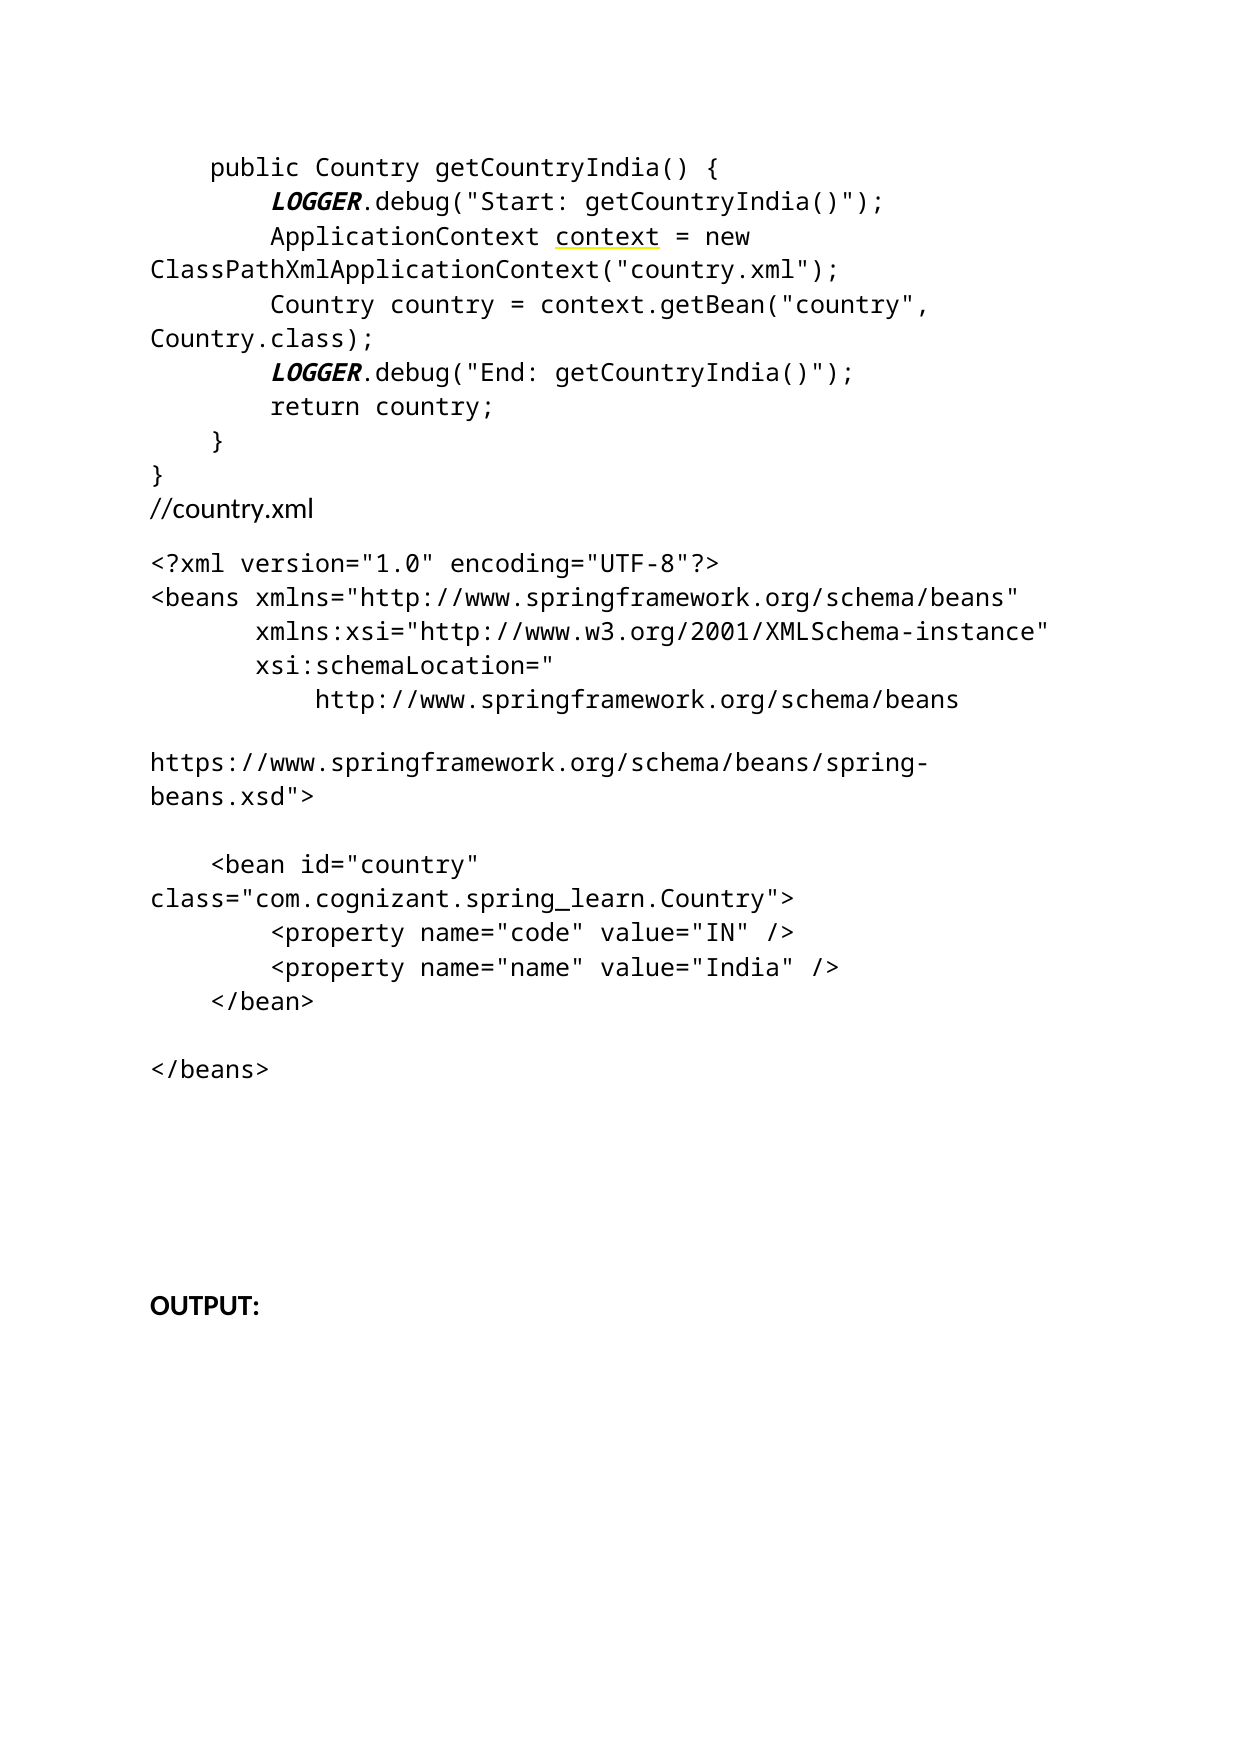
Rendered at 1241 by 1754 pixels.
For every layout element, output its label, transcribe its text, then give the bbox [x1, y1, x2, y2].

text <?xml version="1.0" encoding="UTF-8"?> [150, 546, 1090, 580]
text } [150, 422, 1090, 457]
text LOGGER.debug("End: getCountryIndia()"); [150, 354, 1090, 388]
text ApplicationContext context = new ClassPathXmlApplicationContext("country.xml"); [150, 218, 1090, 286]
text <bean id="country" class="com.cognizant.spring_learn.Country"> [150, 847, 1090, 915]
text https://www.springframework.org/schema/beans/spring-beans.xsd"> [150, 716, 1090, 813]
text } [150, 457, 1090, 491]
text <property name="code" value="IN" /> [150, 915, 1090, 949]
text <property name="name" value="India" /> [150, 949, 1090, 983]
text LOGGER.debug("Start: getCountryIndia()"); [150, 184, 1090, 218]
text </beans> [150, 1051, 1090, 1085]
text xmlns:xsi="http://www.w3.org/2001/XMLSchema-instance" [150, 614, 1090, 648]
text <beans xmlns="http://www.springframework.org/schema/beans" [150, 580, 1090, 614]
text public Country getCountryIndia() { [150, 150, 1090, 184]
text return country; [150, 388, 1090, 422]
text xsi:schemaLocation=" [150, 648, 1090, 682]
text OUTPUT: [150, 1287, 1090, 1323]
text </bean> [150, 983, 1090, 1017]
text //country.xml [150, 491, 1090, 526]
text Country country = context.getBean("country", Country.class); [150, 286, 1090, 354]
text http://www.springframework.org/schema/beans [150, 682, 1090, 716]
